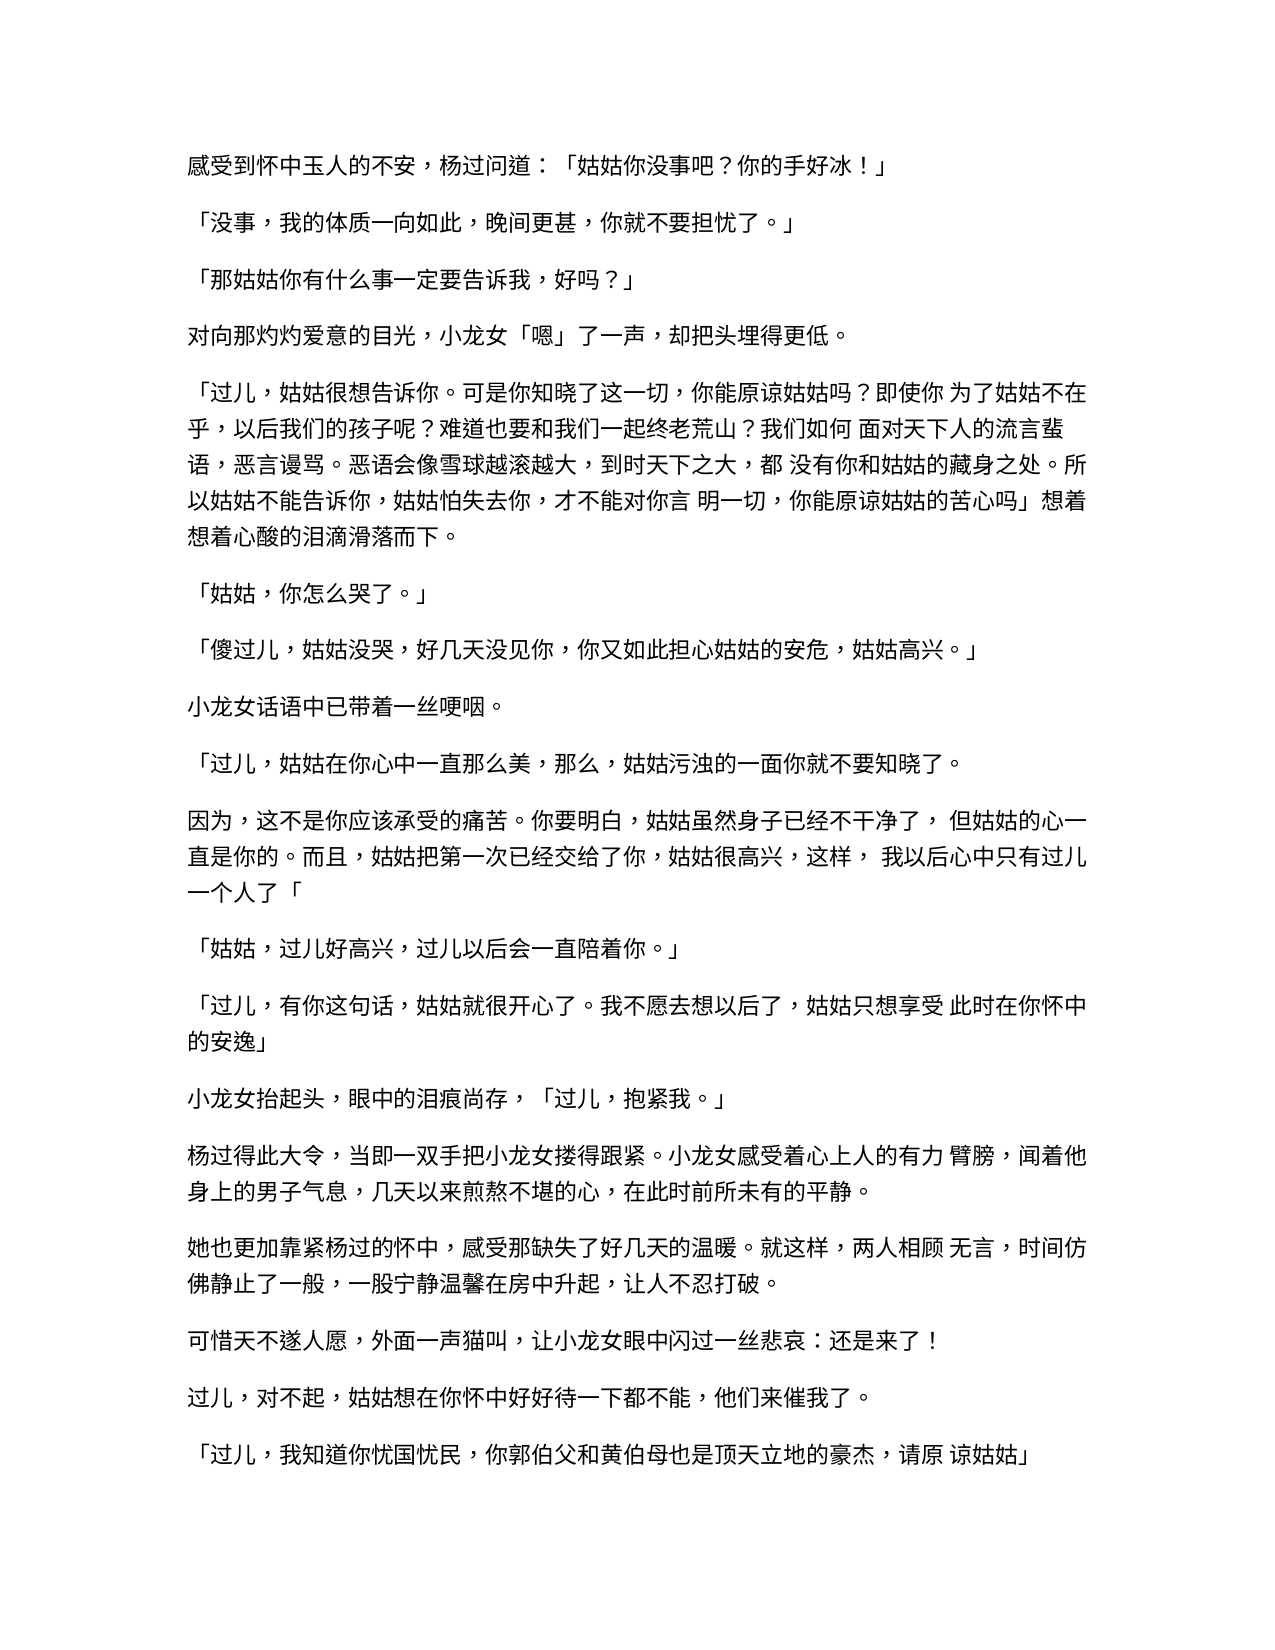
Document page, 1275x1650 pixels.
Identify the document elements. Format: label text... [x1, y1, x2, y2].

text 「没事，我的体质一向如此，晚间更甚，你就不要担忧了。」 [187, 207, 1087, 238]
text 杨过得此大令，当即一双手把小龙女搂得跟紧。小龙女感受着心上人的有力 臂膀，闻着他身上的男子气息，几天以来煎熬不堪的心，在此时前所未有的平静。 [187, 1139, 1087, 1207]
text 她也更加靠紧杨过的怀中，感受那缺失了好几天的温暖。就这样，两人相顾 无言，时间仿佛静止了一般，一股宁静温馨在房中升起，让人不忍打破。 [187, 1232, 1087, 1299]
text 「傻过儿，姑姑没哭，好几天没见你，你又如此担心姑姑的安危，姑姑高兴。」 [187, 634, 1087, 666]
text 「那姑姑你有什么事一定要告诉我，好吗？」 [187, 263, 1087, 295]
text 「过儿，姑姑很想告诉你。可是你知晓了这一切，你能原谅姑姑吗？即使你 为了姑姑不在乎，以后我们的孩子呢？难道也要和我们一起终老荒山？我们如何 面对天下人的流言蜚语，恶言谩骂。恶语会像雪球越滚越大，到时天下之大，都 没有你和姑姑的藏身之处。所以姑姑不能告诉你，姑姑怕失去你，才不能对你言 明一切，你能原谅姑姑的苦心吗」想着想着心酸的泪滴滑落而下。 [187, 377, 1087, 552]
text 「过儿，姑姑在你心中一直那么美，那么，姑姑污浊的一面你就不要知晓了。 [187, 748, 1087, 779]
text 「姑姑，你怎么哭了。」 [187, 578, 1087, 609]
text 「过儿，有你这句话，姑姑就很开心了。我不愿去想以后了，姑姑只想享受 此时在你怀中的安逸」 [187, 990, 1087, 1057]
text 因为，这不是你应该承受的痛苦。你要明白，姑姑虽然身子已经不干净了， 但姑姑的心一直是你的。而且，姑姑把第一次已经交给了你，姑姑很高兴，这样， 我以后心中只有过儿一个人了「 [187, 805, 1087, 908]
text 过儿，对不起，姑姑想在你怀中好好待一下都不能，他们来催我了。 [187, 1382, 1087, 1413]
text 「过儿，我知道你忧国忧民，你郭伯父和黄伯母也是顶天立地的豪杰，请原 谅姑姑」 [187, 1438, 1087, 1470]
text 小龙女话语中已带着一丝哽咽。 [187, 691, 1087, 722]
text 对向那灼灼爱意的目光，小龙女「嗯」了一声，却把头埋得更低。 [187, 320, 1087, 352]
text 感受到怀中玉人的不安，杨过问道：「姑姑你没事吧？你的手好冰！」 [187, 150, 1087, 181]
text 小龙女抬起头，眼中的泪痕尚存，「过儿，抱紧我。」 [187, 1083, 1087, 1114]
text 可惜天不遂人愿，外面一声猫叫，让小龙女眼中闪过一丝悲哀：还是来了！ [187, 1325, 1087, 1356]
text 「姑姑，过儿好高兴，过儿以后会一直陪着你。」 [187, 933, 1087, 964]
